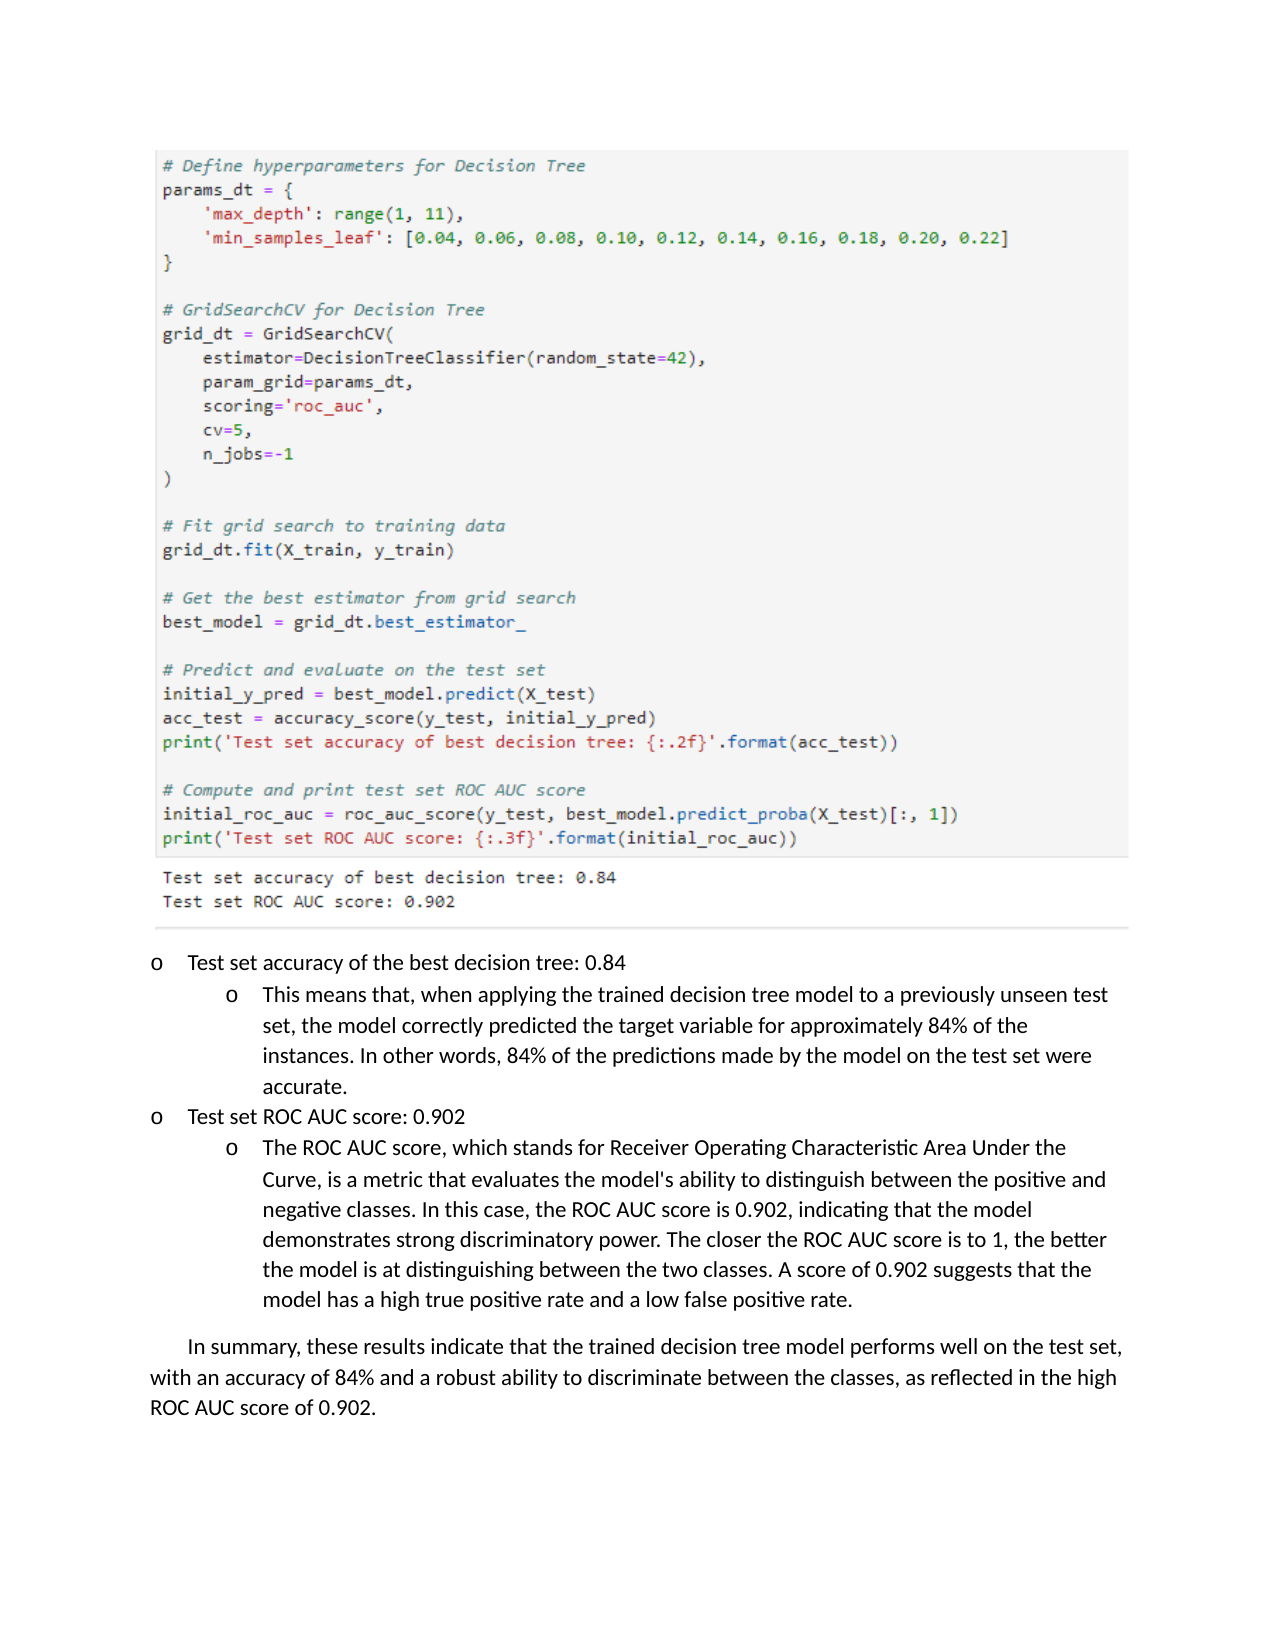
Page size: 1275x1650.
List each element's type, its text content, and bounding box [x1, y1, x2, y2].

list The ROC AUC score, which stands for Receiver Operating Characteristic Area Under the Curve, is a metric that evaluates the model's ability to distinguish between the positive and negative classes. In this case, the ROC AUC score is 0.902, indicating that the model demonstrates strong discriminatory power. The closer the ROC AUC score is to 1, the better the model is at distinguishing between the two classes. A score of 0.902 suggests that the model has a high true positive rate and a low false positive rate. [225, 1133, 1125, 1314]
list Test set ROC AUC score: 0.902 [150, 1102, 1125, 1131]
list This means that, when applying the trained decision tree model to a previously unseen test set, the model correctly predicted the target variable for approximately 84% of the instances. In other words, 84% of the predictions made by the model on the test set were accurate. [225, 980, 1125, 1100]
picture [150, 150, 1129, 930]
text In summary, these results indicate that the trained decision tree model performs well on the test set, with an accuracy of 84% and a robust ability to discriminate between the classes, as reflected in the high ROC AUC score of 0.902. [150, 1332, 1125, 1421]
list Test set accuracy of the best decision tree: 0.84 [150, 948, 1125, 978]
